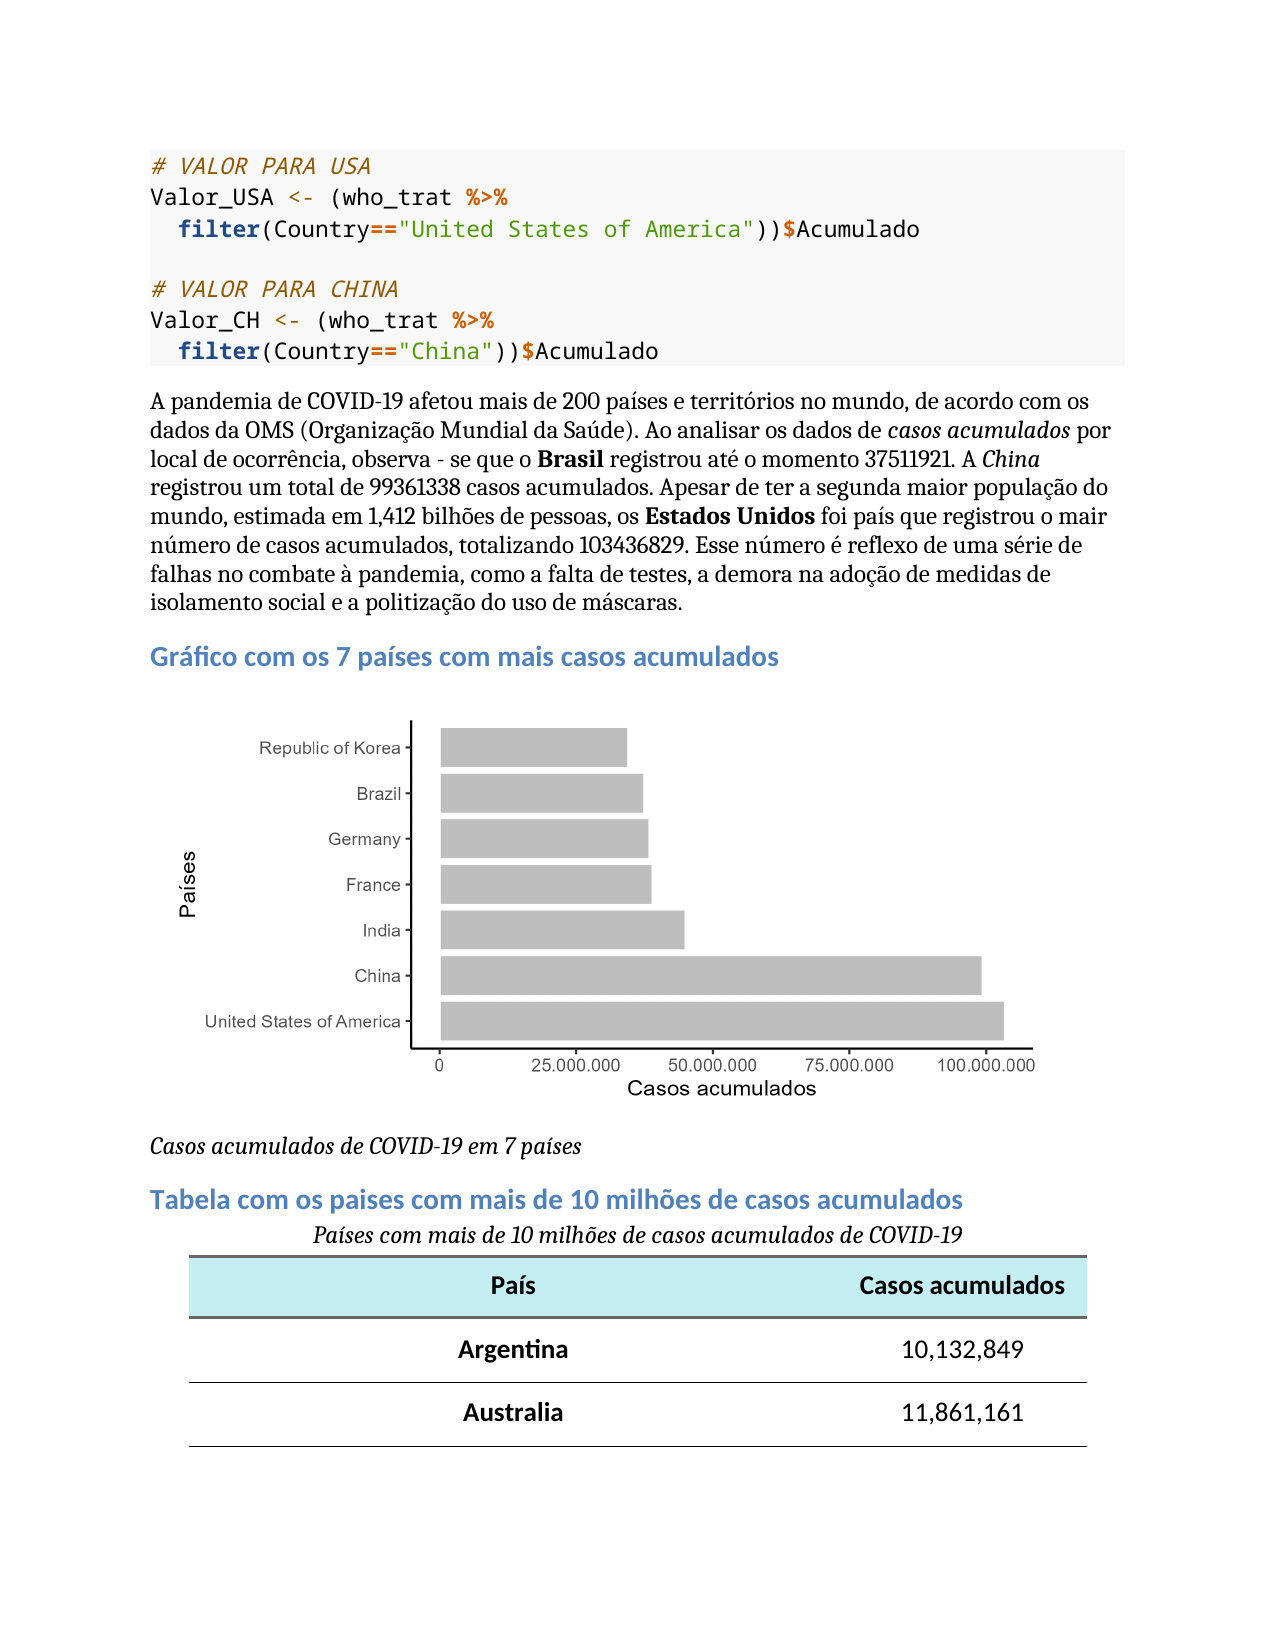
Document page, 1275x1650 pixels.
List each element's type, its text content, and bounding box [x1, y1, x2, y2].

text A pandemia de COVID-19 afetou mais de 200 países e territórios no mundo, de acordo com os dados da OMS (Organização Mundial da Saúde). Ao analisar os dados de casos acumulados por local de ocorrência, observa - se que o Brasil registrou até o momento 37511921. A China registrou um total de 99361338 casos acumulados. Apesar de ter a segunda maior população do mundo, estimada em 1,412 bilhões de pessoas, os Estados Unidos foi país que registrou o mair número de casos acumulados, totalizando 103436829. Esse número é reflexo de uma série de falhas no combate à pandemia, como a falta de testes, a demora na adoção de medidas de isolamento social e a politização do uso de máscaras. [150, 387, 1125, 617]
table_cell 11,861,161 [838, 1383, 1087, 1446]
subtitle Gráfico com os 7 países com mais casos acumulados [150, 638, 1125, 673]
text Casos acumulados de COVID-19 em 7 países [150, 1132, 1125, 1161]
subtitle Tabela com os paises com mais de 10 milhões de casos acumulados [150, 1181, 1125, 1217]
table_header País [189, 1258, 838, 1316]
table_cell 10,132,849 [838, 1319, 1087, 1382]
text Países com mais de 10 milhões de casos acumulados de COVID-19 [156, 1223, 1119, 1248]
table_cell Argentina [189, 1319, 838, 1382]
picture [168, 673, 1044, 1111]
table_header Casos acumulados [838, 1258, 1087, 1316]
table_cell Australia [189, 1383, 838, 1446]
